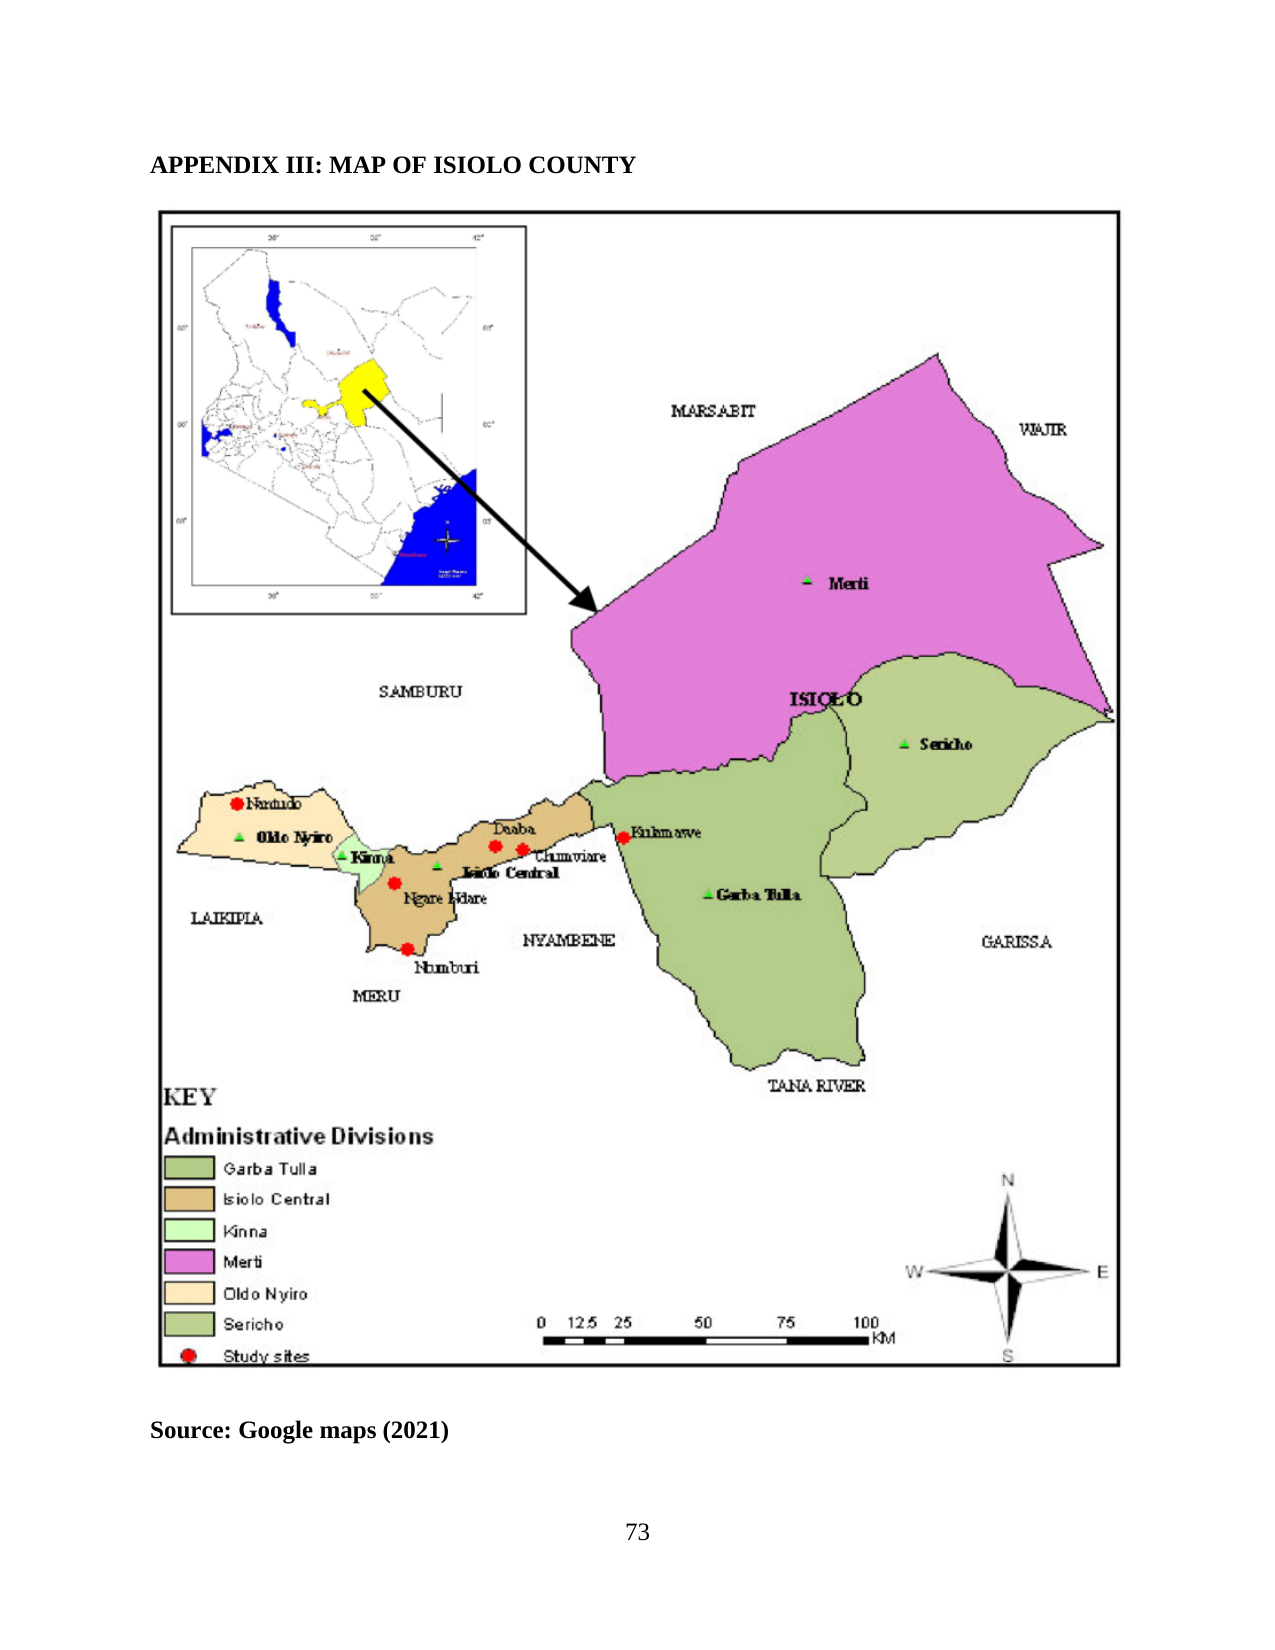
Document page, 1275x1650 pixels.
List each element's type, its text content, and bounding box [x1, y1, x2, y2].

subtitle APPENDIX III: MAP OF ISIOLO COUNTY [150, 150, 1125, 179]
picture [150, 207, 1125, 1370]
text Source: Google maps (2021) [150, 1415, 1125, 1444]
